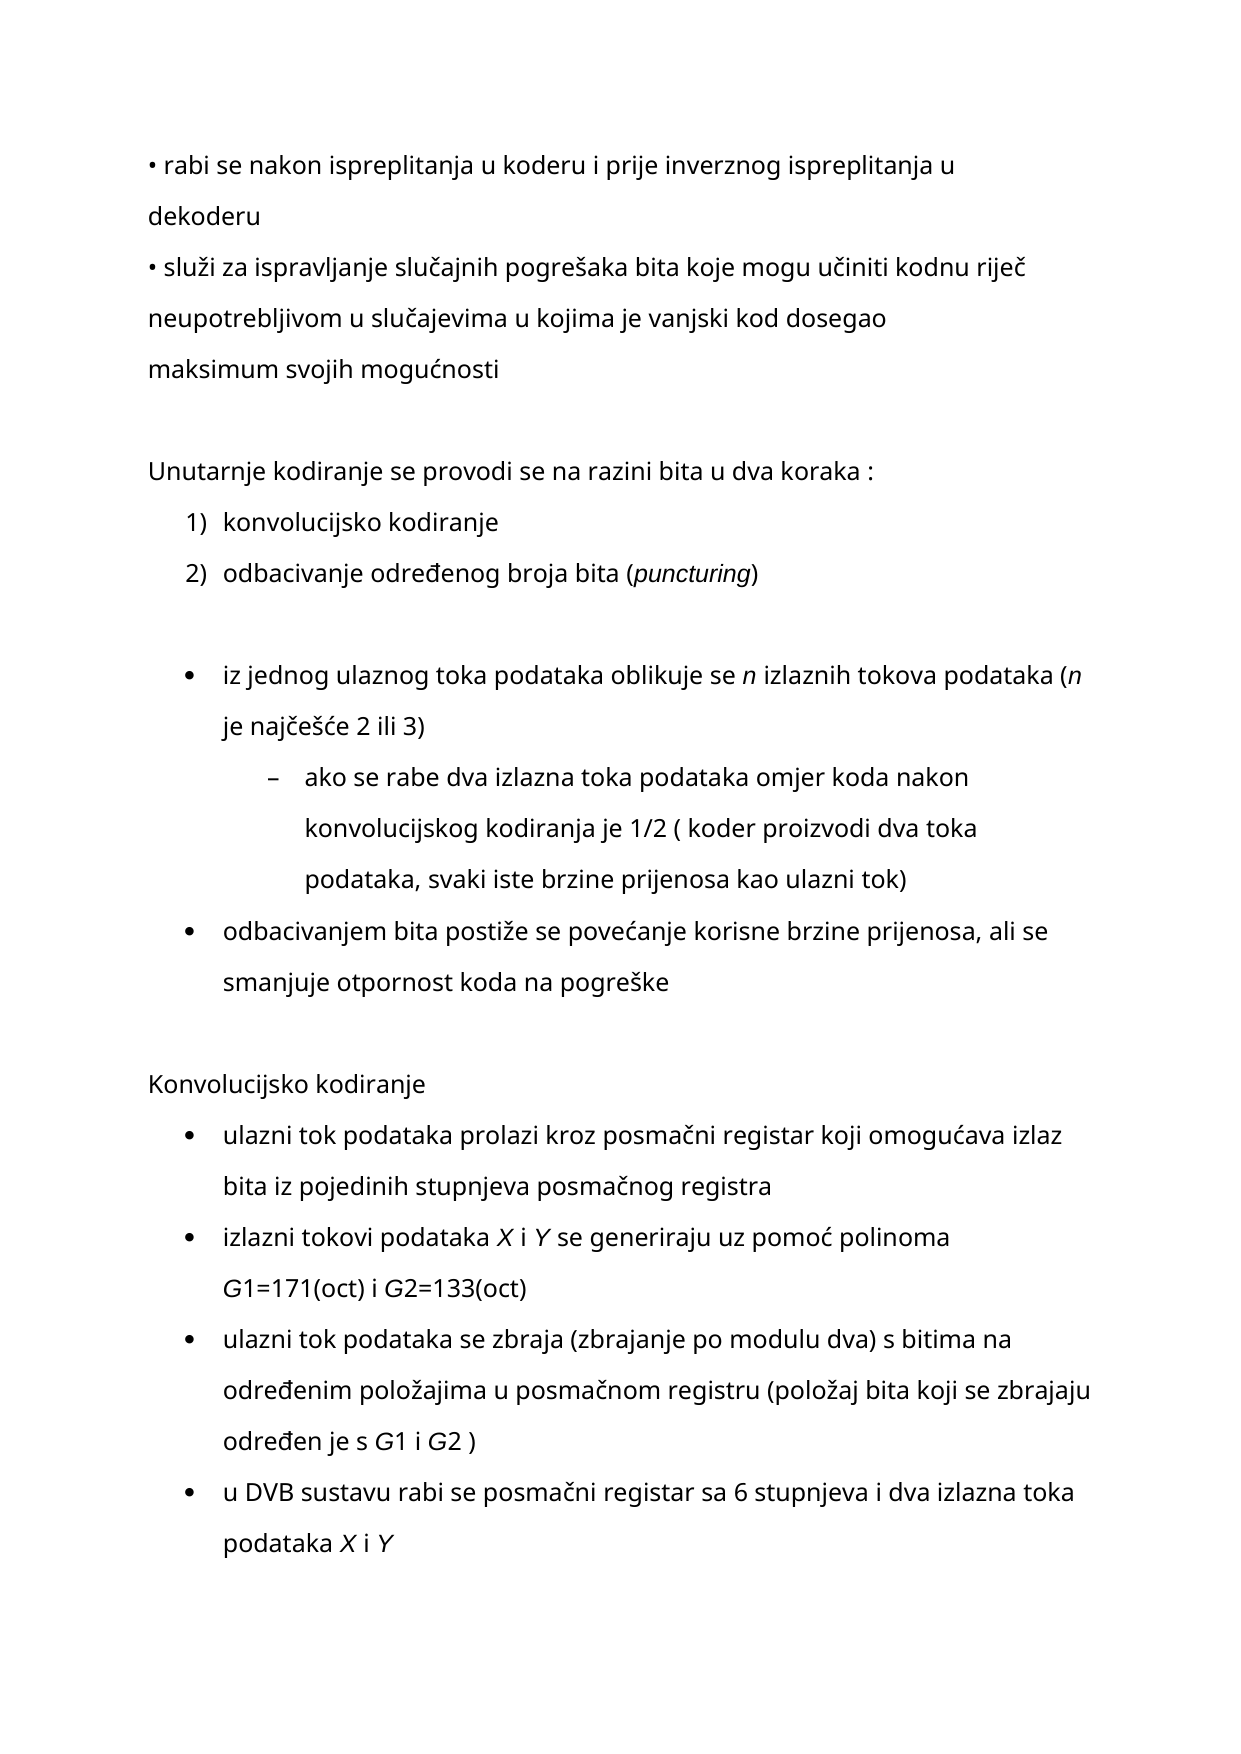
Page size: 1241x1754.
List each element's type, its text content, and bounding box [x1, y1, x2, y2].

list odbacivanje određenog broja bita (puncturing) [185, 556, 1093, 590]
text Konvolucijsko kodiranje [148, 1066, 1093, 1100]
text • služi za ispravljanje slučajnih pogrešaka bita koje mogu učiniti kodnu riječ [148, 250, 1093, 284]
list konvolucijsko kodiranje [185, 505, 1093, 539]
list u DVB sustavu rabi se posmačni registar sa 6 stupnjeva i dva izlazna toka podataka X i Y [185, 1475, 1093, 1560]
list ako se rabe dva izlazna toka podataka omjer koda nakon konvolucijskog kodiranja je 1/2 ( koder proizvodi dva toka podataka, svaki iste brzine prijenosa kao ulazni tok) [267, 760, 1093, 896]
list iz jednog ulaznog toka podataka oblikuje se n izlaznih tokova podataka (n je najčešće 2 ili 3) [185, 658, 1093, 743]
text maksimum svojih mogućnosti [148, 352, 1093, 386]
list odbacivanjem bita postiže se povećanje korisne brzine prijenosa, ali se smanjuje otpornost koda na pogreške [185, 913, 1093, 998]
list ulazni tok podataka se zbraja (zbrajanje po modulu dva) s bitima na određenim položajima u posmačnom registru (položaj bita koji se zbrajaju određen je s G1 i G2 ) [185, 1322, 1093, 1458]
list ulazni tok podataka prolazi kroz posmačni registar koji omogućava izlaz bita iz pojedinih stupnjeva posmačnog registra [185, 1117, 1093, 1202]
text • rabi se nakon ispreplitanja u koderu i prije inverznog ispreplitanja u [148, 148, 1093, 182]
list izlazni tokovi podataka X i Y se generiraju uz pomoć polinoma G1=171(oct) i G2=133(oct) [185, 1219, 1093, 1304]
text dekoderu [148, 199, 1093, 233]
text neupotrebljivom u slučajevima u kojima je vanjski kod dosegao [148, 301, 1093, 335]
text Unutarnje kodiranje se provodi se na razini bita u dva koraka : [148, 454, 1093, 488]
